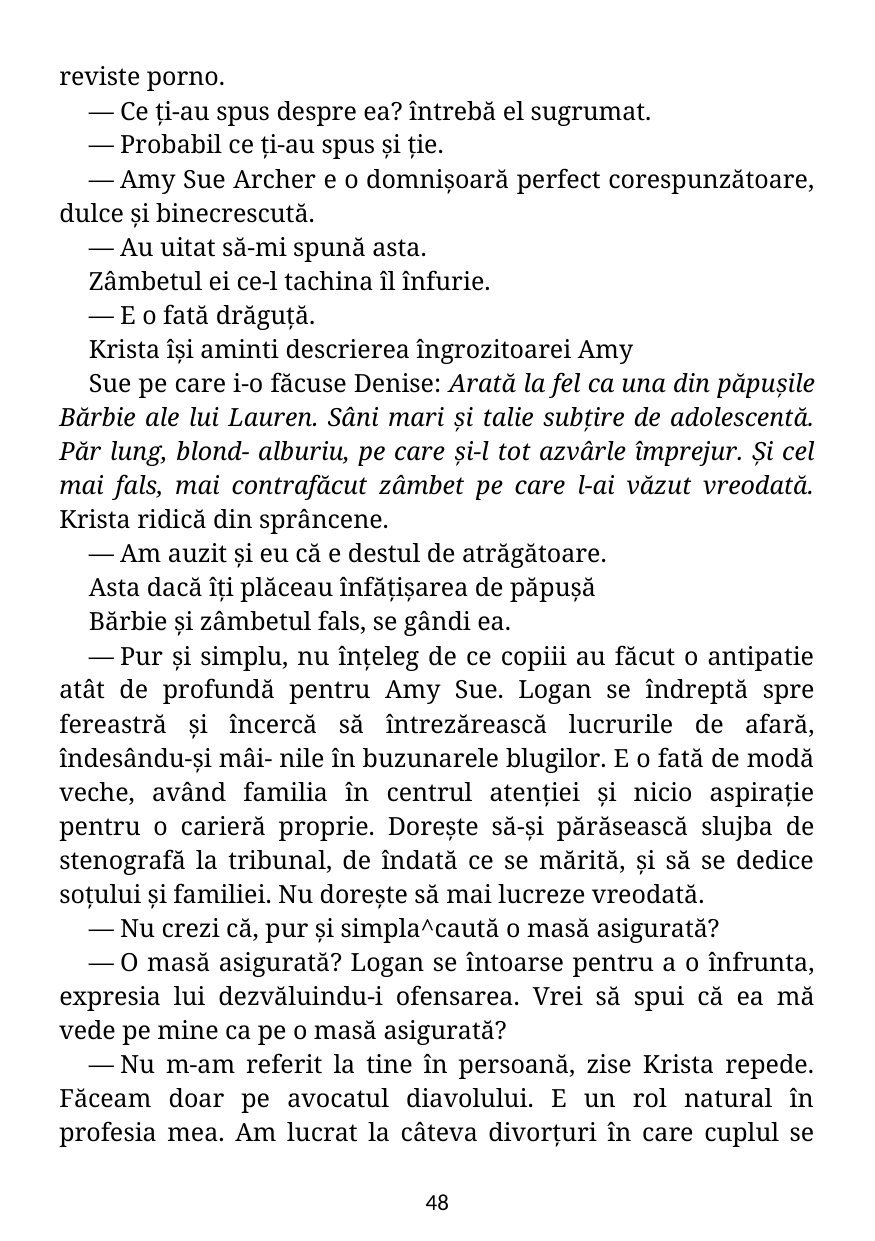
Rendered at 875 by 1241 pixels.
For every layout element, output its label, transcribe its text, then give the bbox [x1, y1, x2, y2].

text Krista îşi aminti descrierea îngrozitoarei Amy [59, 332, 815, 366]
text Asta dacă îţi plăceau înfăţişarea de păpuşă [59, 570, 815, 604]
text — Pur şi simplu, nu înţeleg de ce copiii au făcut o antipatie atât de profundă pentru Amy Sue. Logan se îndreptă spre fereastră şi încercă să întrezărească lucrurile de afară, îndesându-şi mâi- nile în buzunarele blugilor. E o fată de modă veche, având familia în centrul atenţiei şi nicio aspiraţie pentru o carieră proprie. Doreşte să-şi părăsească slujba de stenografă la tribunal, de îndată ce se mărită, şi să se dedice soţului şi familiei. Nu doreşte să mai lucreze vreodată. [59, 638, 815, 911]
text — Am auzit şi eu că e destul de atrăgătoare. [59, 536, 815, 570]
text — E o fată drăguţă. [59, 297, 815, 332]
text — Au uitat să-mi spună asta. [59, 229, 815, 263]
text — O masă asigurată? Logan se întoarse pentru a o înfrunta, expresia lui dezvăluindu-i ofensarea. Vrei să spui că ea mă vede pe mine ca pe o masă asigurată? [59, 945, 815, 1047]
text — Nu crezi că, pur şi simpla^caută o masă asigurată? [59, 911, 815, 945]
text Bărbie şi zâmbetul fals, se gândi ea. [59, 604, 815, 638]
text — Amy Sue Archer e o domnişoară perfect corespunzătoare, dulce şi binecrescută. [59, 161, 815, 229]
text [59, 1047, 815, 1149]
text Sue pe care i-o făcuse Denise: Arată la fel ca una din păpuşile Bărbie ale lui Lauren. Sâni mari şi talie subţire de adolescentă. Păr lung, blond- alburiu, pe care şi-l tot azvârle împrejur. Şi cel mai fals, mai contrafăcut zâmbet pe care l-ai văzut vreodată. Krista ridică din sprâncene. [59, 366, 815, 536]
text — Ce ţi-au spus despre ea? întrebă el sugrumat. [59, 93, 815, 127]
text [59, 59, 815, 93]
text — Probabil ce ţi-au spus şi ţie. [59, 127, 815, 161]
text Zâmbetul ei ce-l tachina îl înfurie. [59, 263, 815, 297]
